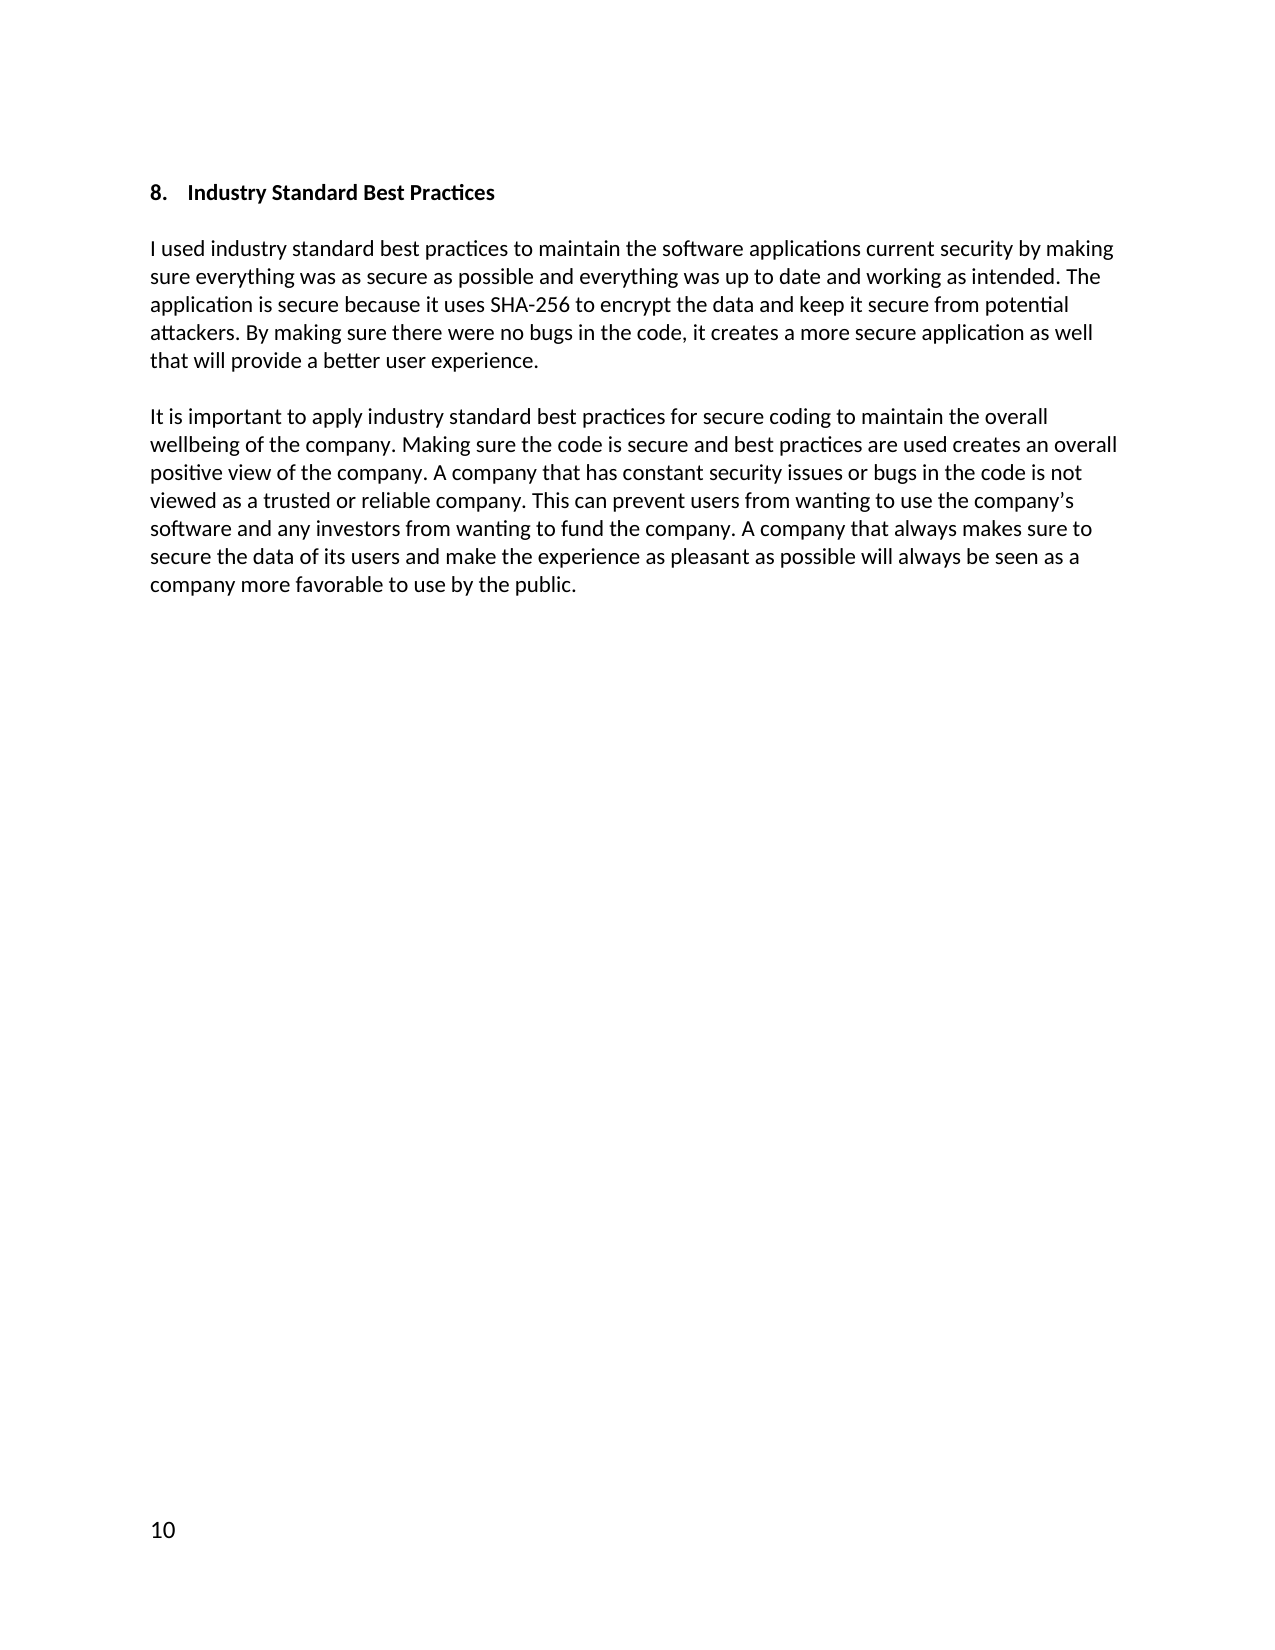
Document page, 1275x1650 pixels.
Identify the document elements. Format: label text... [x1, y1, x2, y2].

subtitle Industry Standard Best Practices [150, 178, 1125, 206]
text I used industry standard best practices to maintain the software applications current security by making sure everything was as secure as possible and everything was up to date and working as intended. The application is secure because it uses SHA-256 to encrypt the data and keep it secure from potential attackers. By making sure there were no bugs in the code, it creates a more secure application as well that will provide a better user experience. [150, 234, 1125, 374]
text It is important to apply industry standard best practices for secure coding to maintain the overall wellbeing of the company. Making sure the code is secure and best practices are used creates an overall positive view of the company. A company that has constant security issues or bugs in the code is not viewed as a trusted or reliable company. This can prevent users from wanting to use the company’s software and any investors from wanting to fund the company. A company that always makes sure to secure the data of its users and make the experience as pleasant as possible will always be seen as a company more favorable to use by the public. [150, 402, 1125, 598]
